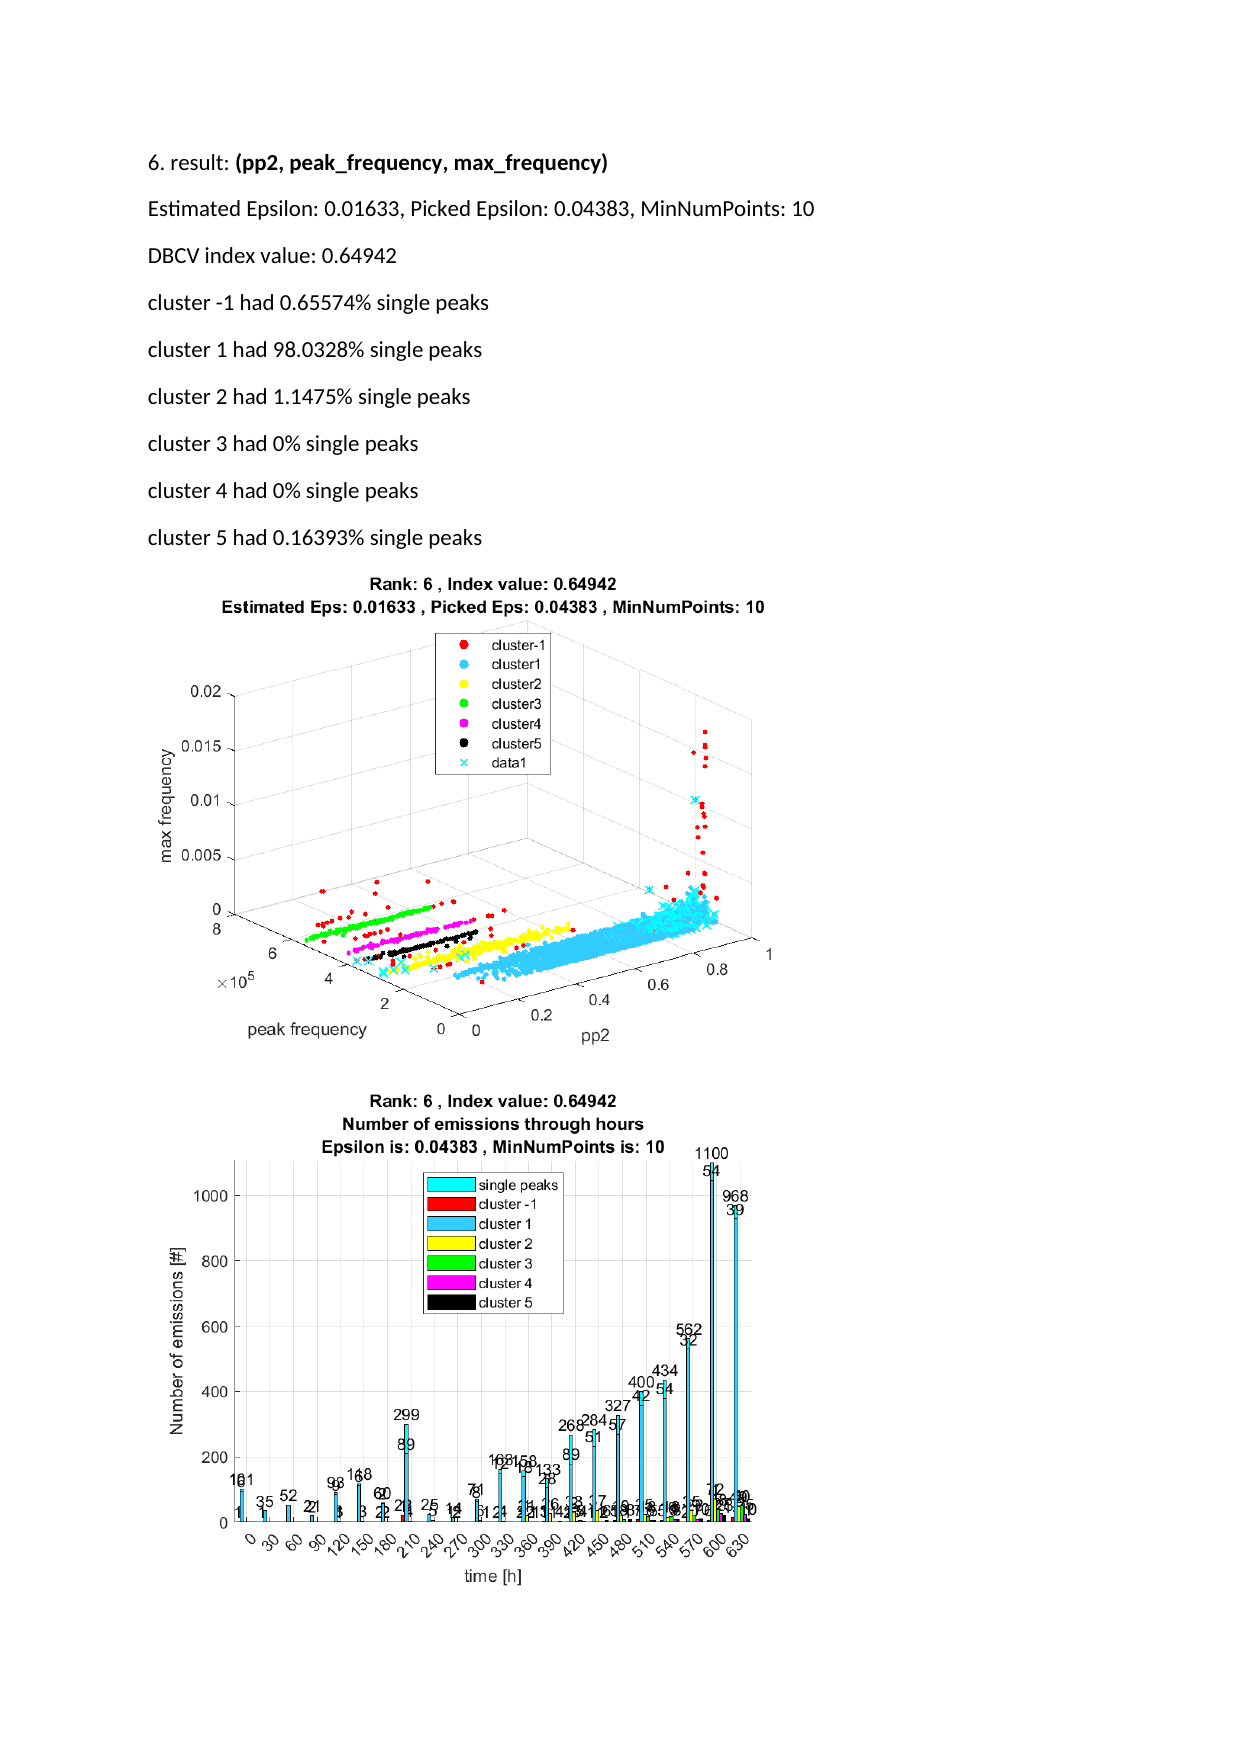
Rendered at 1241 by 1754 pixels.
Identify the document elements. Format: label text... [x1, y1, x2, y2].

text cluster 1 had 98.0328% single peaks [148, 335, 1093, 363]
text cluster 3 had 0% single peaks [148, 429, 1093, 457]
text cluster 4 had 0% single peaks [148, 476, 1093, 504]
picture [147, 1087, 815, 1586]
text 6. result: (pp2, peak_frequency, max_frequency) [148, 148, 1093, 176]
text cluster -1 had 0.65574% single peaks [148, 288, 1093, 316]
text cluster 5 had 0.16393% single peaks [148, 523, 1093, 551]
picture [147, 569, 815, 1069]
text Estimated Epsilon: 0.01633, Picked Epsilon: 0.04383, MinNumPoints: 10 [148, 194, 1093, 222]
text DBCV index value: 0.64942 [148, 241, 1093, 269]
text cluster 2 had 1.1475% single peaks [148, 382, 1093, 410]
